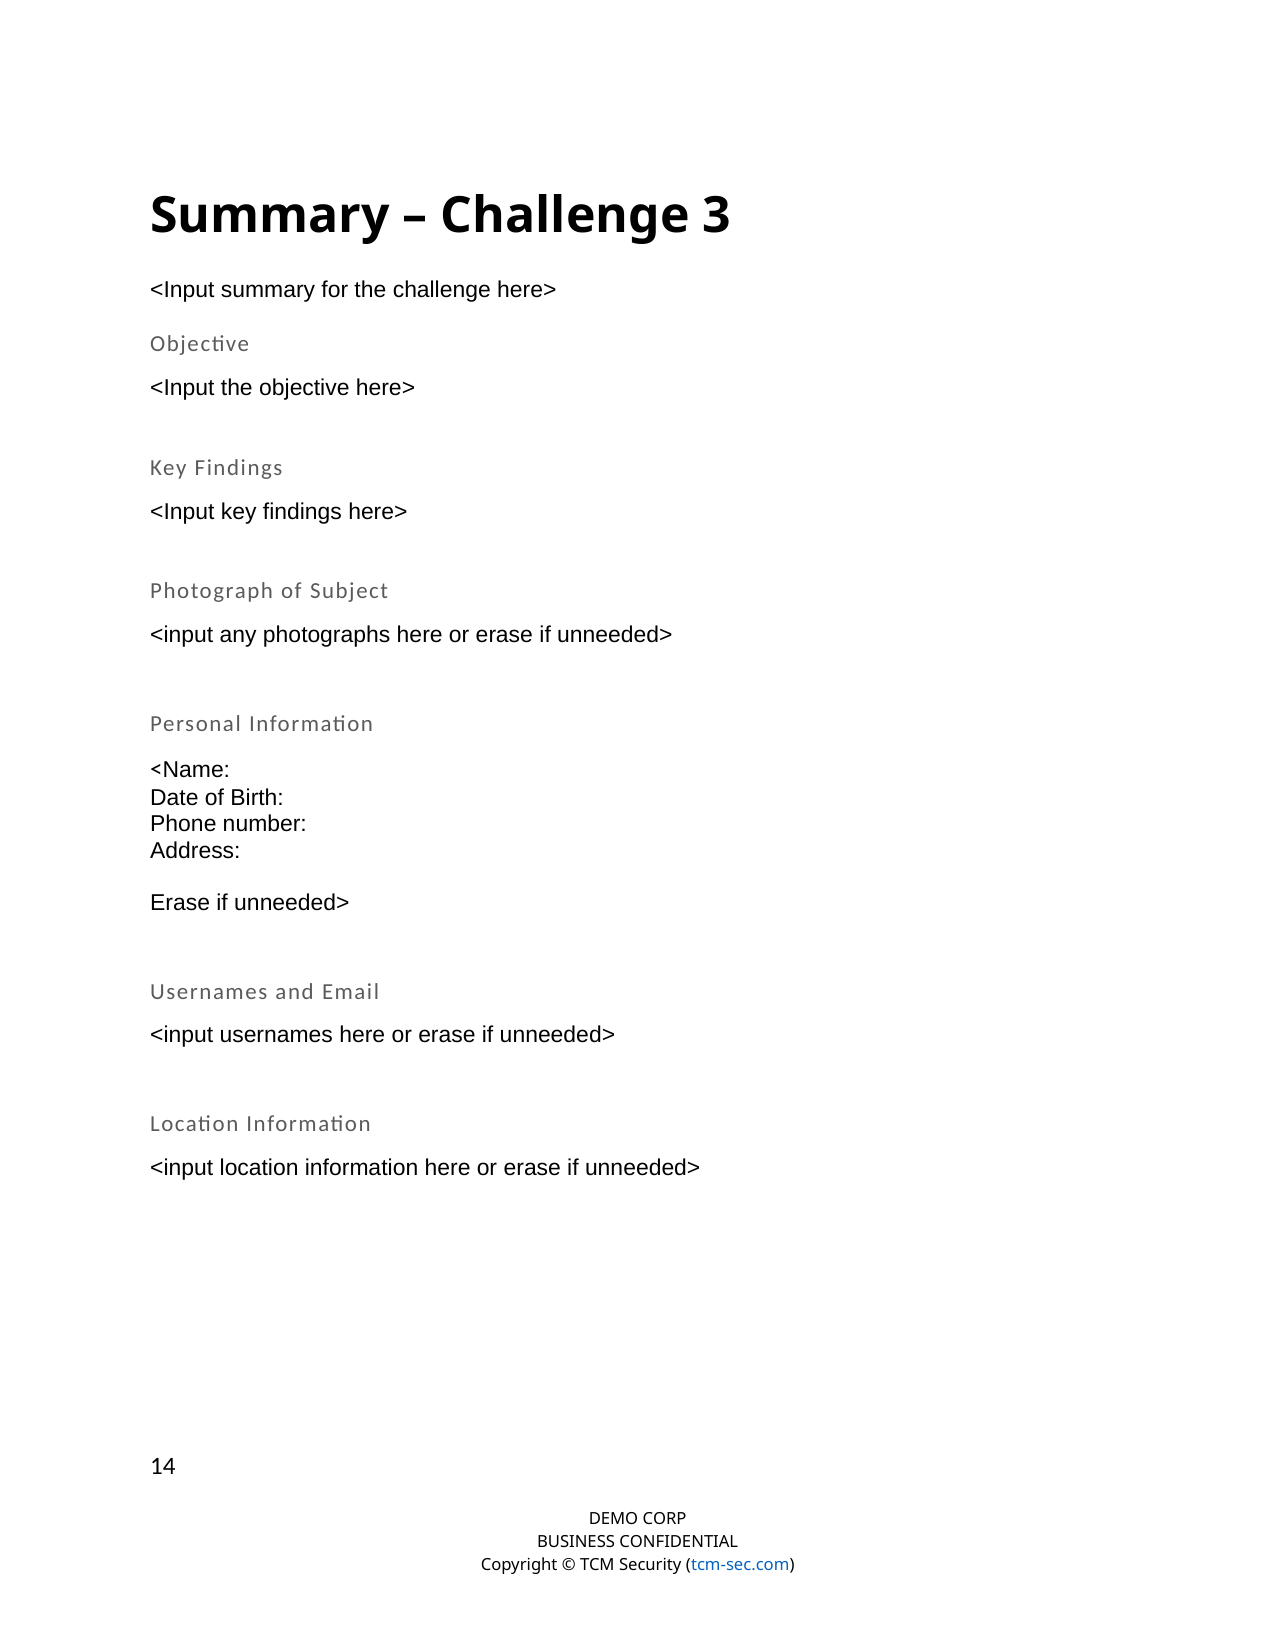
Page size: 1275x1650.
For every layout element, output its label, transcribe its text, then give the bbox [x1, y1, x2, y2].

text <input any photographs here or erase if unneeded> [150, 621, 1125, 648]
text <Input summary for the challenge here> [150, 276, 1125, 303]
text Address: [150, 837, 1125, 863]
subtitle Personal Information [150, 709, 1125, 737]
text Phone number: [150, 810, 1125, 837]
text <Input the objective here> [150, 374, 1125, 400]
text <input location information here or erase if unneeded> [150, 1153, 1125, 1180]
subtitle Objective [150, 329, 1125, 357]
subtitle Photograph of Subject [150, 577, 1125, 605]
subtitle Location Information [150, 1109, 1125, 1137]
subtitle Summary – Challenge 3 [150, 179, 1125, 247]
text Erase if unneeded> [150, 889, 1125, 916]
subtitle Usernames and Email [150, 977, 1125, 1005]
text <Input key findings here> [150, 498, 1125, 524]
text <input usernames here or erase if unneeded> [150, 1021, 1125, 1048]
subtitle Key Findings [150, 453, 1125, 481]
text <Name: [150, 753, 1125, 784]
text Date of Birth: [150, 784, 1125, 810]
